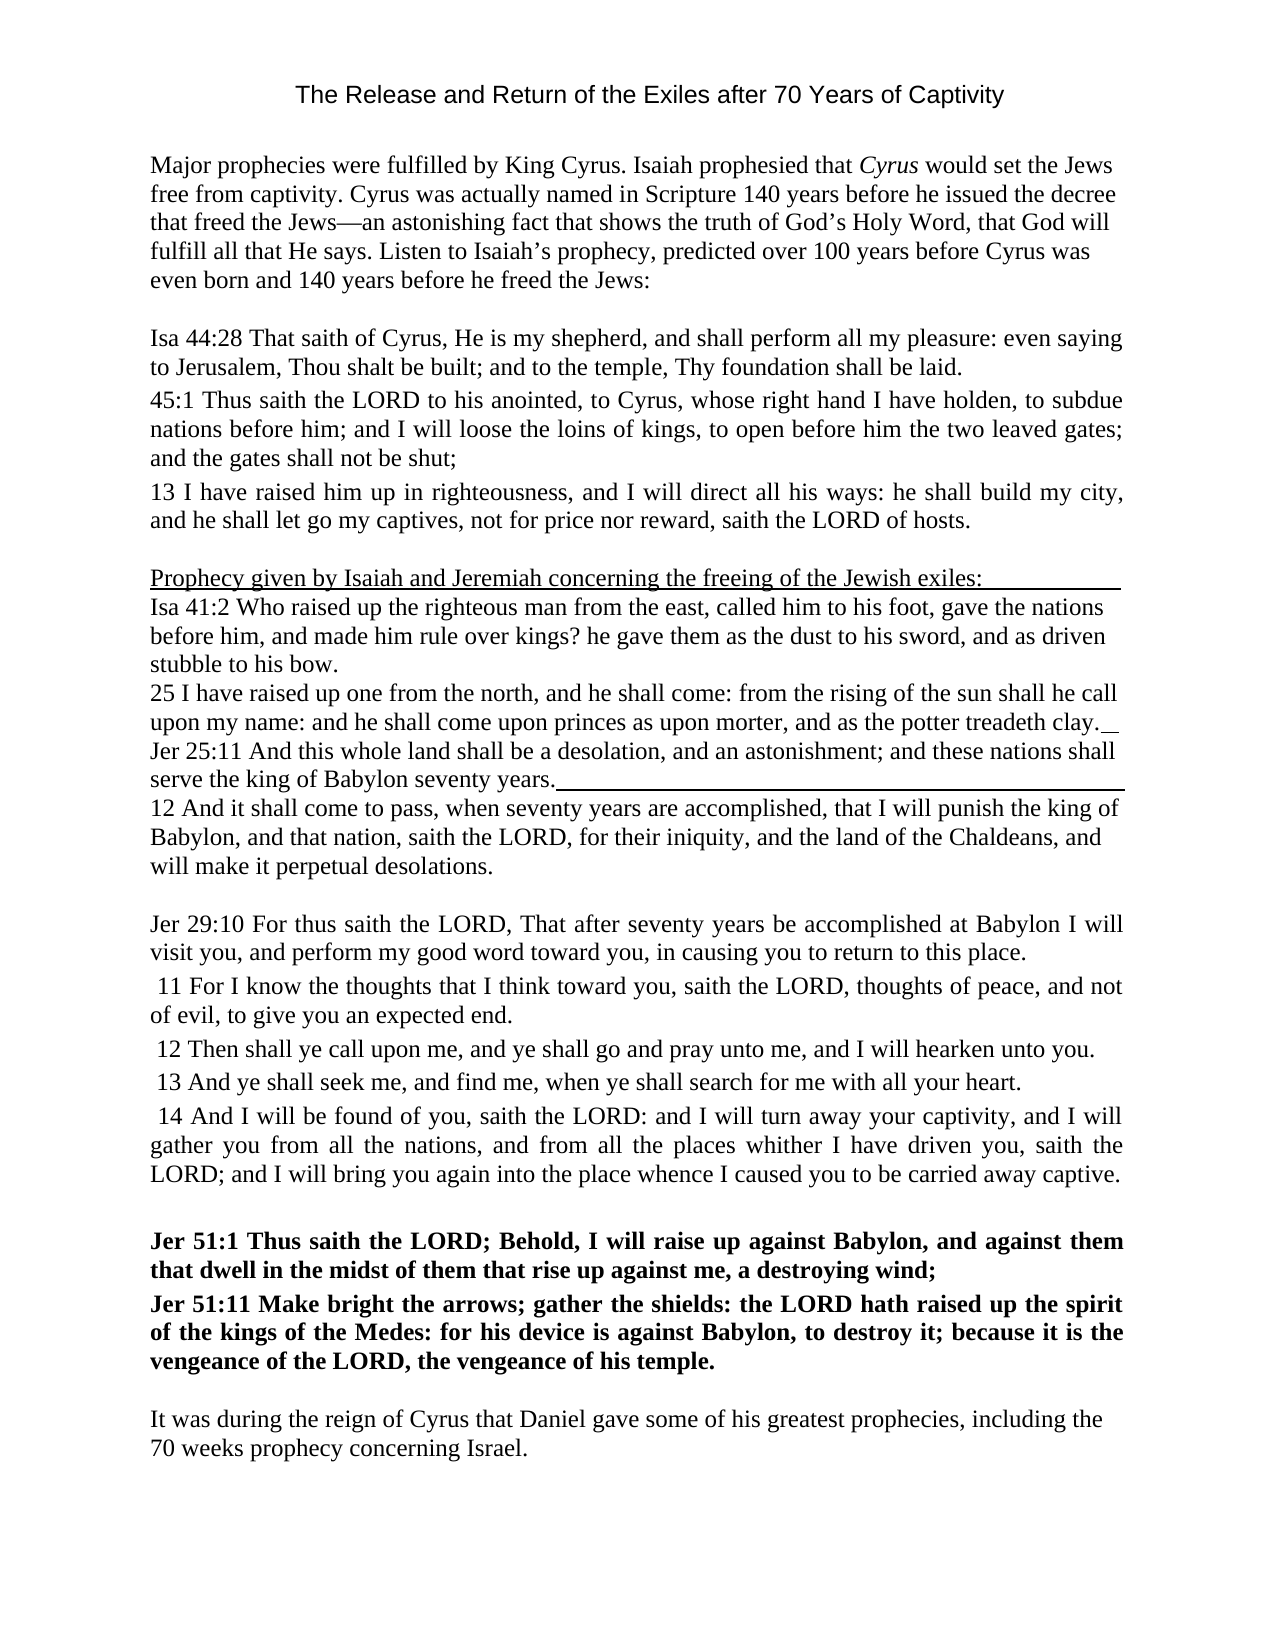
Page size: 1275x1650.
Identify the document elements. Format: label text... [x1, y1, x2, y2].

text 13 And ye shall seek me, and find me, when ye shall search for me with all your heart. [150, 1067, 1125, 1096]
text It was during the reign of Cyrus that Daniel gave some of his greatest prophecies, including the 70 weeks prophecy concerning Israel. [150, 1404, 1125, 1462]
text 13 I have raised him up in righteousness, and I will direct all his ways: he shall build my city, and he shall let go my captives, not for price nor reward, saith the LORD of hosts. [150, 477, 1125, 534]
text 14 And I will be found of you, saith the LORD: and I will turn away your captivity, and I will gather you from all the nations, and from all the places whither I have driven you, saith the LORD; and I will bring you again into the place whence I caused you to be carried away captive. [150, 1101, 1125, 1187]
text Isa 44:28 That saith of Cyrus, He is my shepherd, and shall perform all my pleasure: even saying to Jerusalem, Thou shalt be built; and to the temple, Thy foundation shall be laid. [150, 323, 1125, 380]
text 11 For I know the thoughts that I think toward you, saith the LORD, thoughts of peace, and not of evil, to give you an expected end. [150, 971, 1125, 1029]
text Jer 29:10 For thus saith the LORD, That after seventy years be accomplished at Babylon I will visit you, and perform my good word toward you, in causing you to return to this place. [150, 909, 1125, 966]
text Jer 51:11 Make bright the arrows; gather the shields: the LORD hath raised up the spirit of the kings of the Medes: for his device is against Babylon, to destroy it; because it is the vengeance of the LORD, the vengeance of his temple. [150, 1289, 1125, 1375]
text Prophecy given by Isaiah and Jeremiah concerning the freeing of the Jewish exiles: Isa 41:2 Who raised up the righteous man from the east, called him to his foot, gave the nations before him, and made him rule over kings? he gave them as the dust to his sword, and as driven stubble to his bow. 25 I have raised up one from the north, and he shall come: from the rising of the sun shall he call upon my name: and he shall come upon princes as upon morter, and as the potter treadeth clay. Jer 25:11 And this whole land shall be a desolation, and an astonishment; and these nations shall serve the king of Babylon seventy years. 12 And it shall come to pass, when seventy years are accomplished, that I will punish the king of Babylon, and that nation, saith the LORD, for their iniquity, and the land of the Chaldeans, and will make it perpetual desolations. [150, 563, 1125, 879]
text 45:1 Thus saith the LORD to his anointed, to Cyrus, whose right hand I have holden, to subdue nations before him; and I will loose the loins of kings, to open before him the two leaved gates; and the gates shall not be shut; [150, 385, 1125, 472]
text 12 Then shall ye call upon me, and ye shall go and pray unto me, and I will hearken unto you. [150, 1034, 1125, 1062]
text Jer 51:1 Thus saith the LORD; Behold, I will raise up against Babylon, and against them that dwell in the midst of them that rise up against me, a destroying wind; [150, 1226, 1125, 1284]
text Major prophecies were fulfilled by King Cyrus. Isaiah prophesied that Cyrus would set the Jews free from captivity. Cyrus was actually named in Scripture 140 years before he issued the decree that freed the Jews—an astonishing fact that shows the truth of God’s Holy Word, that God will fulfill all that He says. Listen to Isaiah’s prophecy, predicted over 100 years before Cyrus was even born and 140 years before he freed the Jews: [150, 150, 1125, 294]
